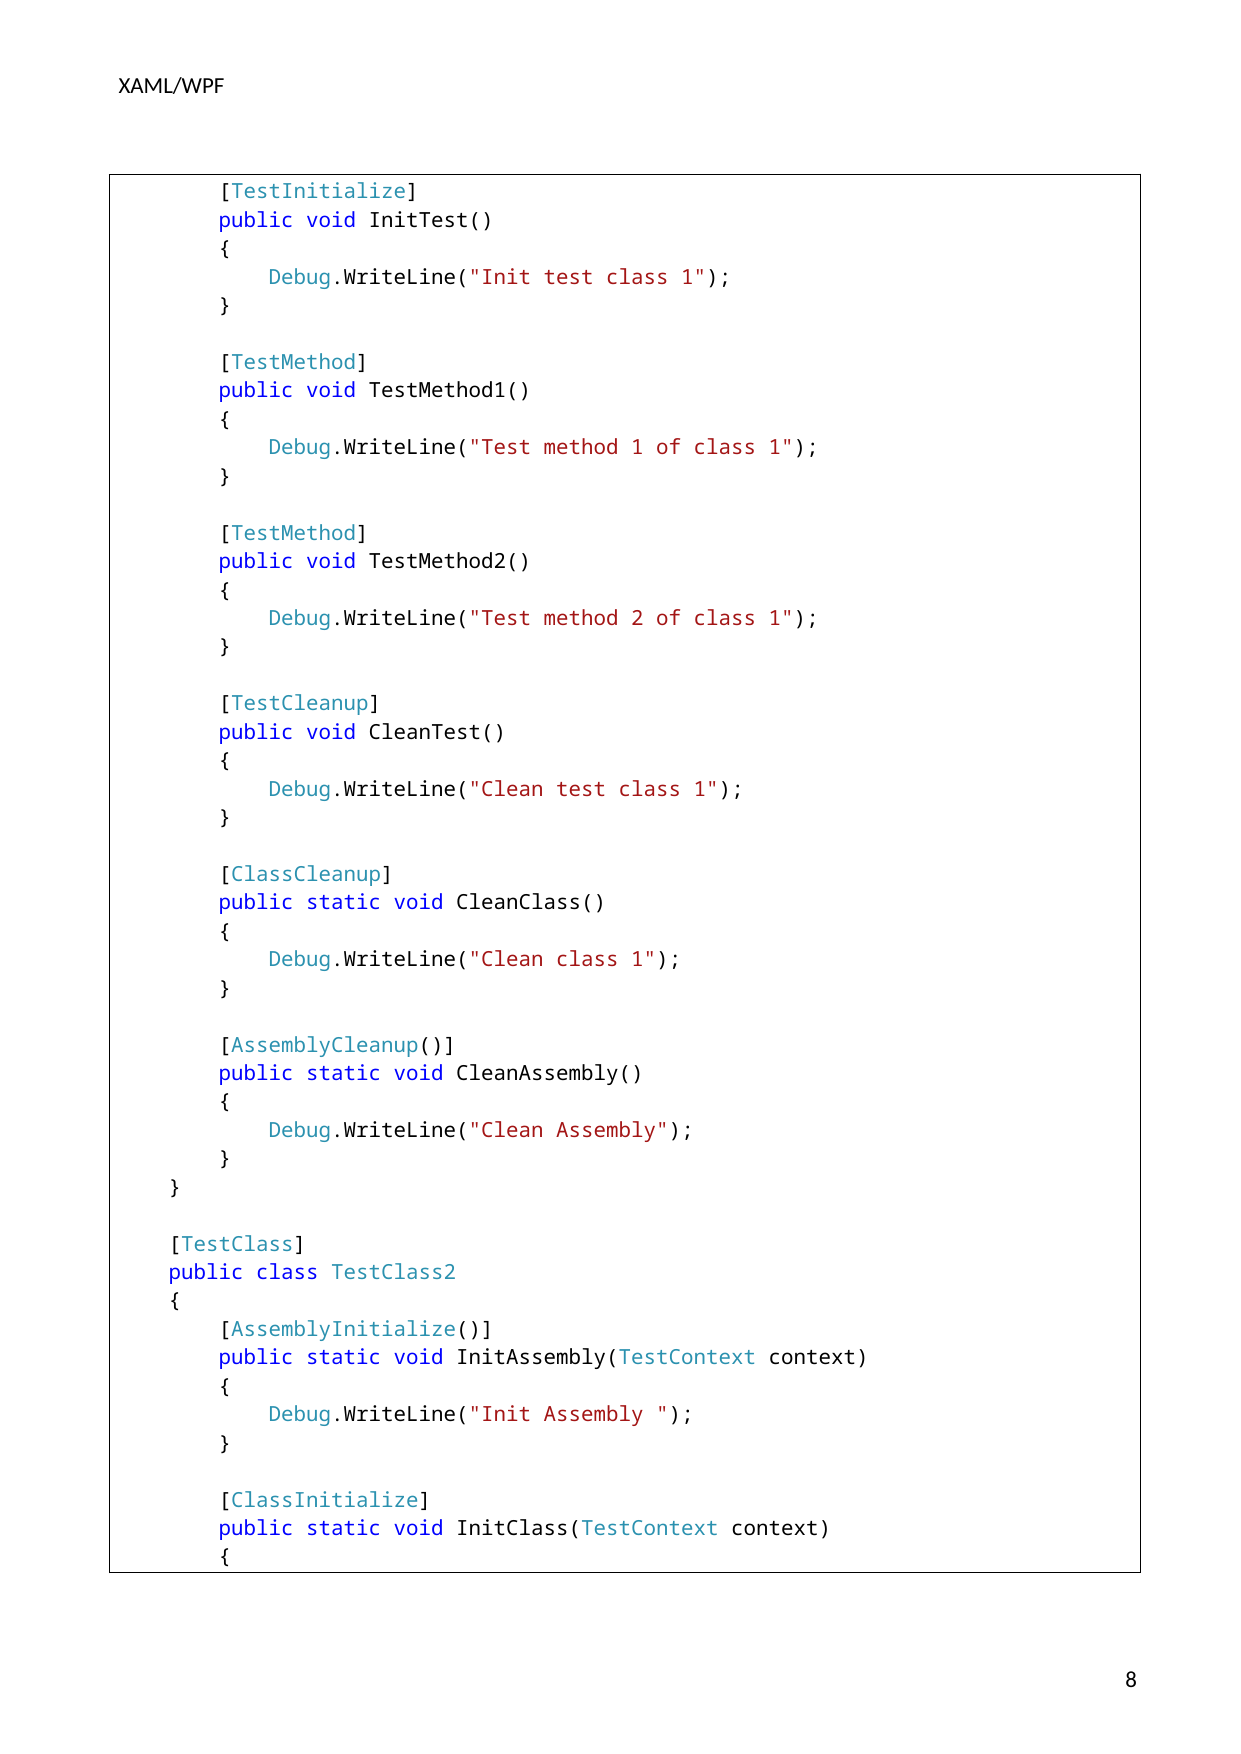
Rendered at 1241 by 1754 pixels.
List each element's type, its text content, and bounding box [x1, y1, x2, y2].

text [TestMethod] [118, 347, 1131, 376]
text public void TestMethod2() [118, 546, 1131, 575]
text public static void InitAssembly(TestContext context) [118, 1342, 1131, 1371]
text public void InitTest() [118, 205, 1131, 233]
text } [118, 290, 1131, 319]
text { [118, 1286, 1131, 1314]
text } [118, 802, 1131, 831]
text public static void CleanAssembly() [118, 1058, 1131, 1087]
text [ClassCleanup] [118, 859, 1131, 887]
text { [118, 404, 1131, 432]
text Debug.WriteLine("Test method 2 of class 1"); [118, 603, 1131, 632]
text } [118, 973, 1131, 1001]
text { [118, 233, 1131, 262]
text } [118, 1428, 1131, 1456]
text Debug.WriteLine("Init Assembly "); [118, 1399, 1131, 1428]
text { [118, 575, 1131, 603]
text { [118, 1087, 1131, 1115]
text [ClassInitialize] [118, 1485, 1131, 1513]
text { [110, 1538, 1140, 1572]
text Debug.WriteLine("Clean class 1"); [118, 944, 1131, 973]
text { [118, 745, 1131, 774]
text } [118, 461, 1131, 489]
text Debug.WriteLine("Test method 1 of class 1"); [118, 432, 1131, 461]
text [TestInitialize] [110, 175, 1140, 205]
text [TestMethod] [118, 518, 1131, 546]
text public static void CleanClass() [118, 887, 1131, 916]
text } [118, 1172, 1131, 1200]
text public void CleanTest() [118, 717, 1131, 745]
text { [118, 1371, 1131, 1399]
text Debug.WriteLine("Clean test class 1"); [118, 774, 1131, 802]
text [AssemblyInitialize()] [118, 1314, 1131, 1342]
text public void TestMethod1() [118, 376, 1131, 404]
text Debug.WriteLine("Init test class 1"); [118, 262, 1131, 290]
text [AssemblyCleanup()] [118, 1030, 1131, 1058]
text [TestClass] [118, 1229, 1131, 1257]
text } [118, 632, 1131, 660]
text public class TestClass2 [118, 1257, 1131, 1286]
text public static void InitClass(TestContext context) [118, 1513, 1131, 1538]
text [TestCleanup] [118, 688, 1131, 717]
text Debug.WriteLine("Clean Assembly"); [118, 1115, 1131, 1143]
text { [118, 916, 1131, 944]
text } [118, 1143, 1131, 1172]
